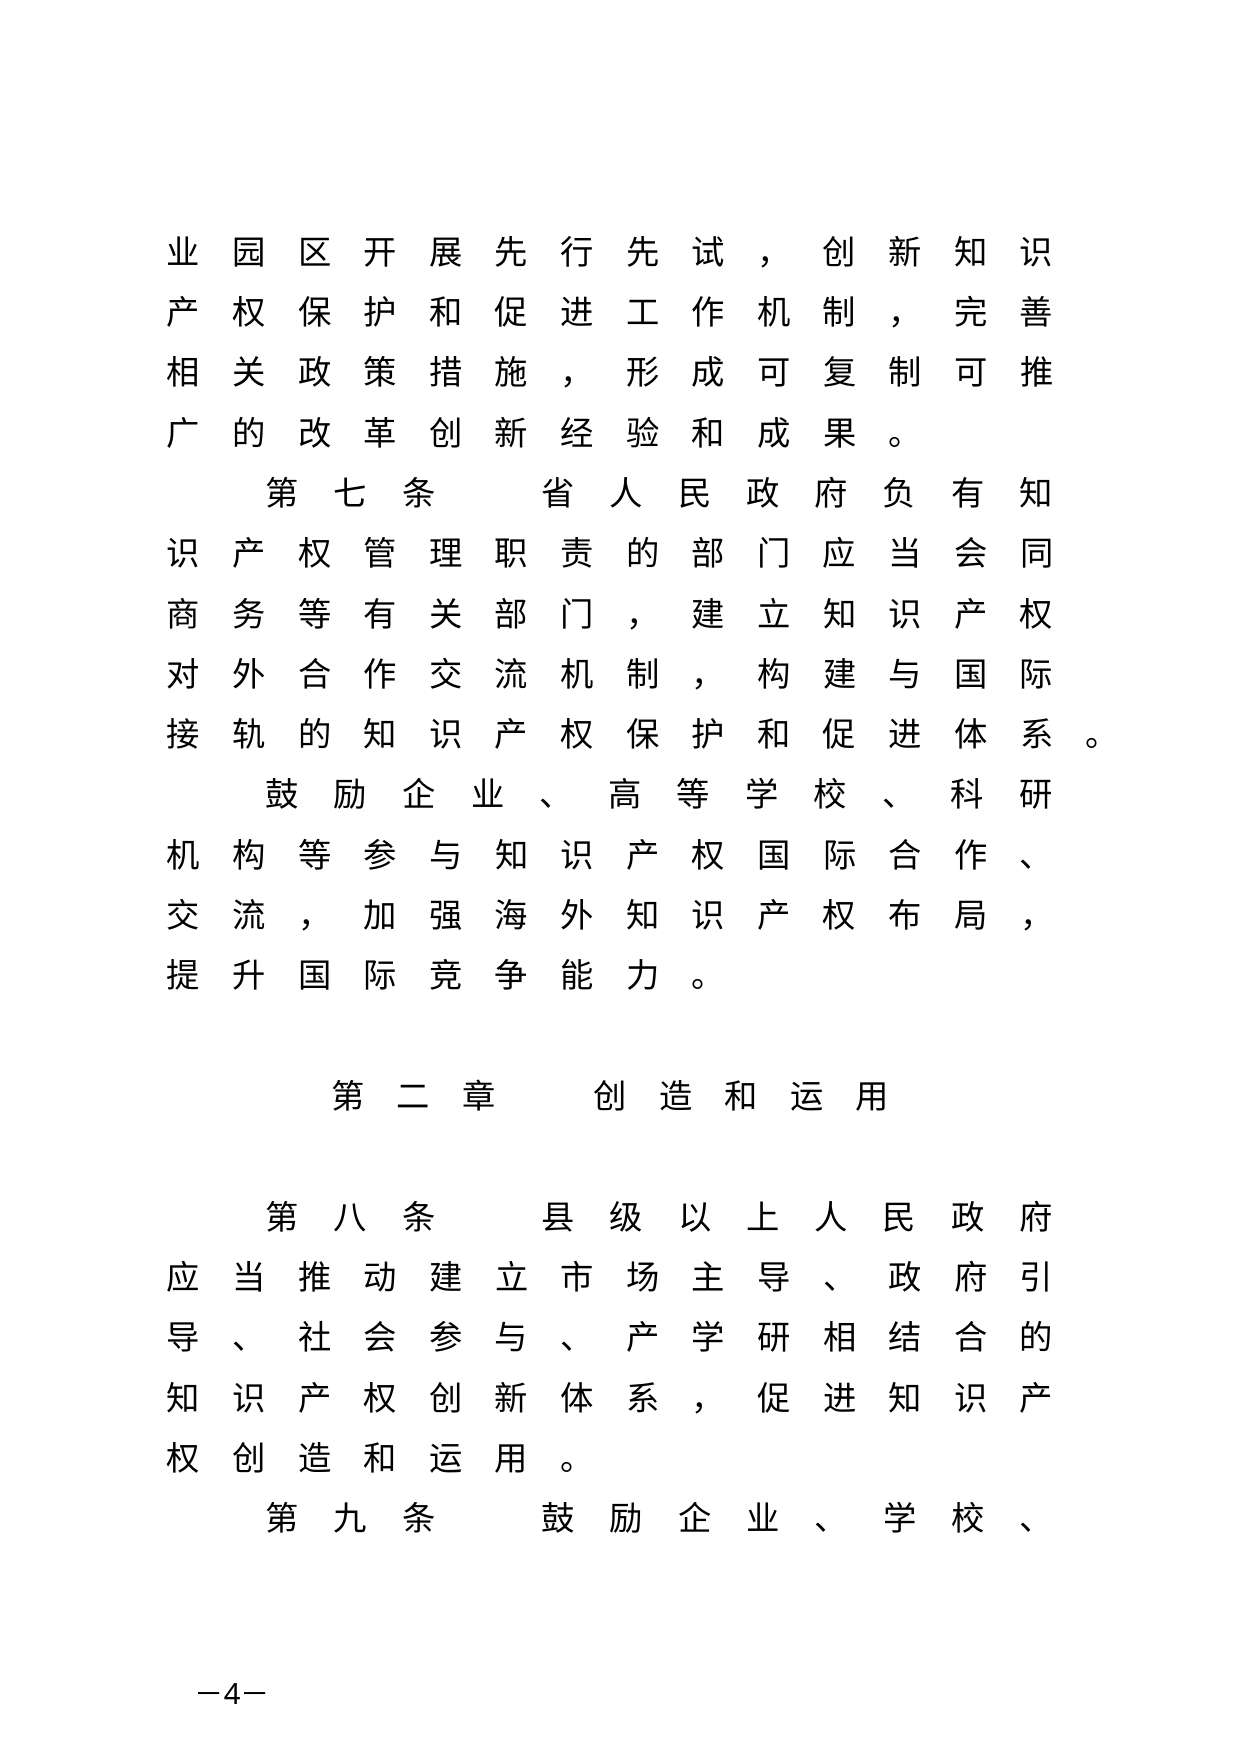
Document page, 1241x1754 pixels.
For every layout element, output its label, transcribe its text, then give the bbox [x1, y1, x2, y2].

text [167, 219, 1085, 461]
text 第七条 省人民政府负有知识产权管理职责的部门应当会同商务等有关部门，建立知识产权对外合作交流机制，构建与国际接轨的知识产权保护和促进体系。 [167, 461, 1085, 762]
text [167, 1486, 1085, 1546]
text 鼓励企业、高等学校、科研机构等参与知识产权国际合作、交流，加强海外知识产权布局，提升国际竞争能力。 [167, 762, 1085, 1003]
text 第二章 创造和运用 [167, 1064, 1085, 1124]
text 第八条 县级以上人民政府应当推动建立市场主导、政府引导、社会参与、产学研相结合的知识产权创新体系，促进知识产权创造和运用。 [167, 1184, 1085, 1486]
